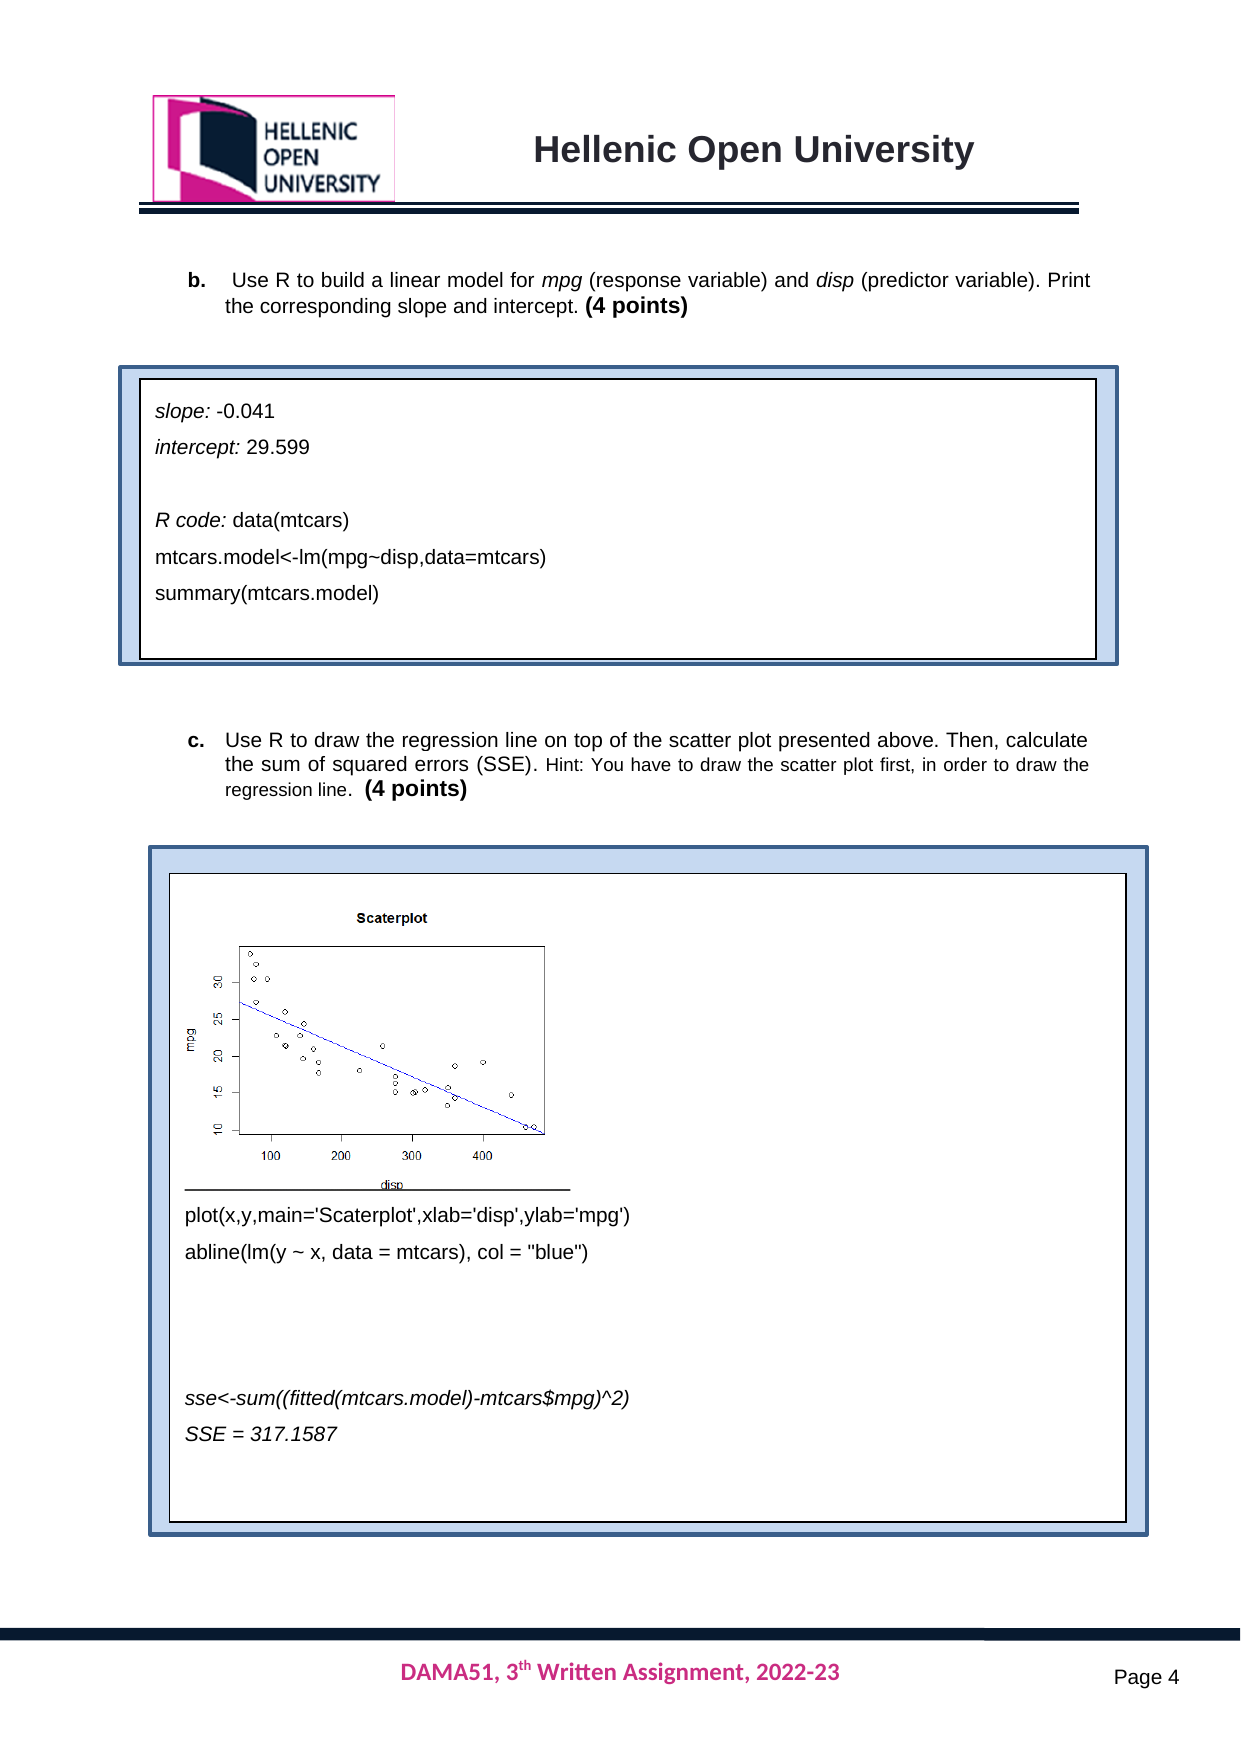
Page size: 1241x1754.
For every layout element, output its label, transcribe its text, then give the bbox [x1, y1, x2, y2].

list Use R to draw the regression line on top of the scatter plot presented above. Then, calculate the sum of squared errors (SSE). Hint: You have to draw the scatter plot first, in order to draw the regression line. (4 points) [187, 727, 1090, 802]
picture [152, 95, 395, 202]
list Use R to build a linear model for mpg (response variable) and disp (predictor variable). Print the corresponding slope and intercept. (4 points) [187, 268, 1090, 318]
picture [184, 893, 571, 1191]
